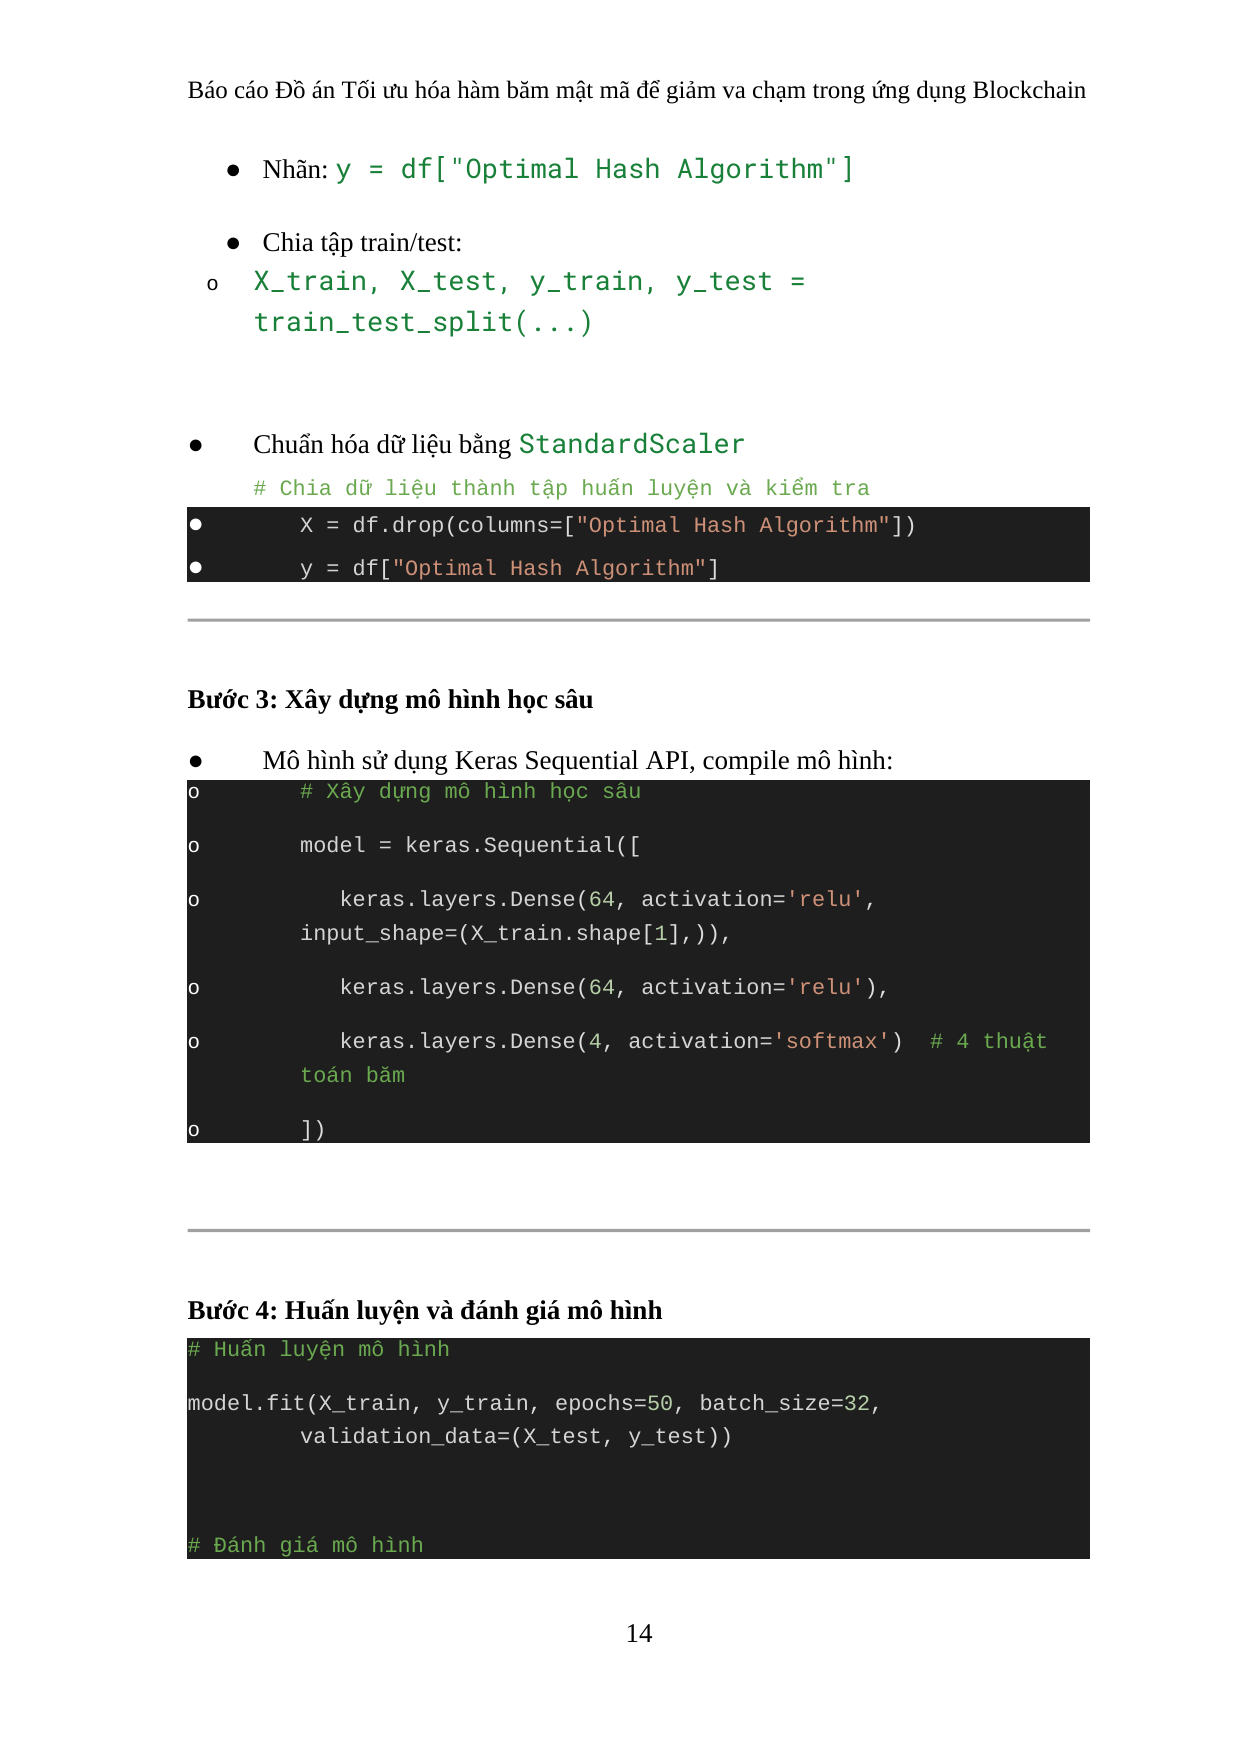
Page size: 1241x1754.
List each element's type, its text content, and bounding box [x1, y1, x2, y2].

list Mô hình sử dụng Keras Sequential API, compile mô hình: [187, 744, 1090, 775]
list X = df.drop(columns=["Optimal Hash Algorithm"]) [187, 507, 1090, 539]
list Chuẩn hóa dữ liệu bằng StandardScaler [187, 425, 1090, 502]
list Nhãn: y = df["Optimal Hash Algorithm"] [225, 150, 1090, 221]
list keras.layers.Dense(64, activation='relu'), [187, 976, 1090, 1001]
text # Đánh giá mô hình [187, 1534, 1090, 1559]
list model = keras.Sequential([ [187, 834, 1090, 859]
list y = df["Optimal Hash Algorithm"] [187, 551, 1090, 582]
list ]) [187, 1118, 1090, 1143]
list X_train, X_test, y_train, y_test = train_test_split(...) [206, 262, 1090, 338]
list keras.layers.Dense(64, activation='relu', input_shape=(X_train.shape[1],)), [187, 888, 1090, 947]
text model.fit(X_train, y_train, epochs=50, batch_size=32, validation_data=(X_test, y_test)) [187, 1392, 1090, 1450]
list keras.layers.Dense(4, activation='softmax') # 4 thuật toán băm [187, 1030, 1090, 1089]
subtitle Bước 3: Xây dựng mô hình học sâu [187, 683, 1090, 714]
list Chia tập train/test: [225, 226, 1090, 257]
subtitle Bước 4: Huấn luyện và đánh giá mô hình [187, 1294, 1090, 1325]
